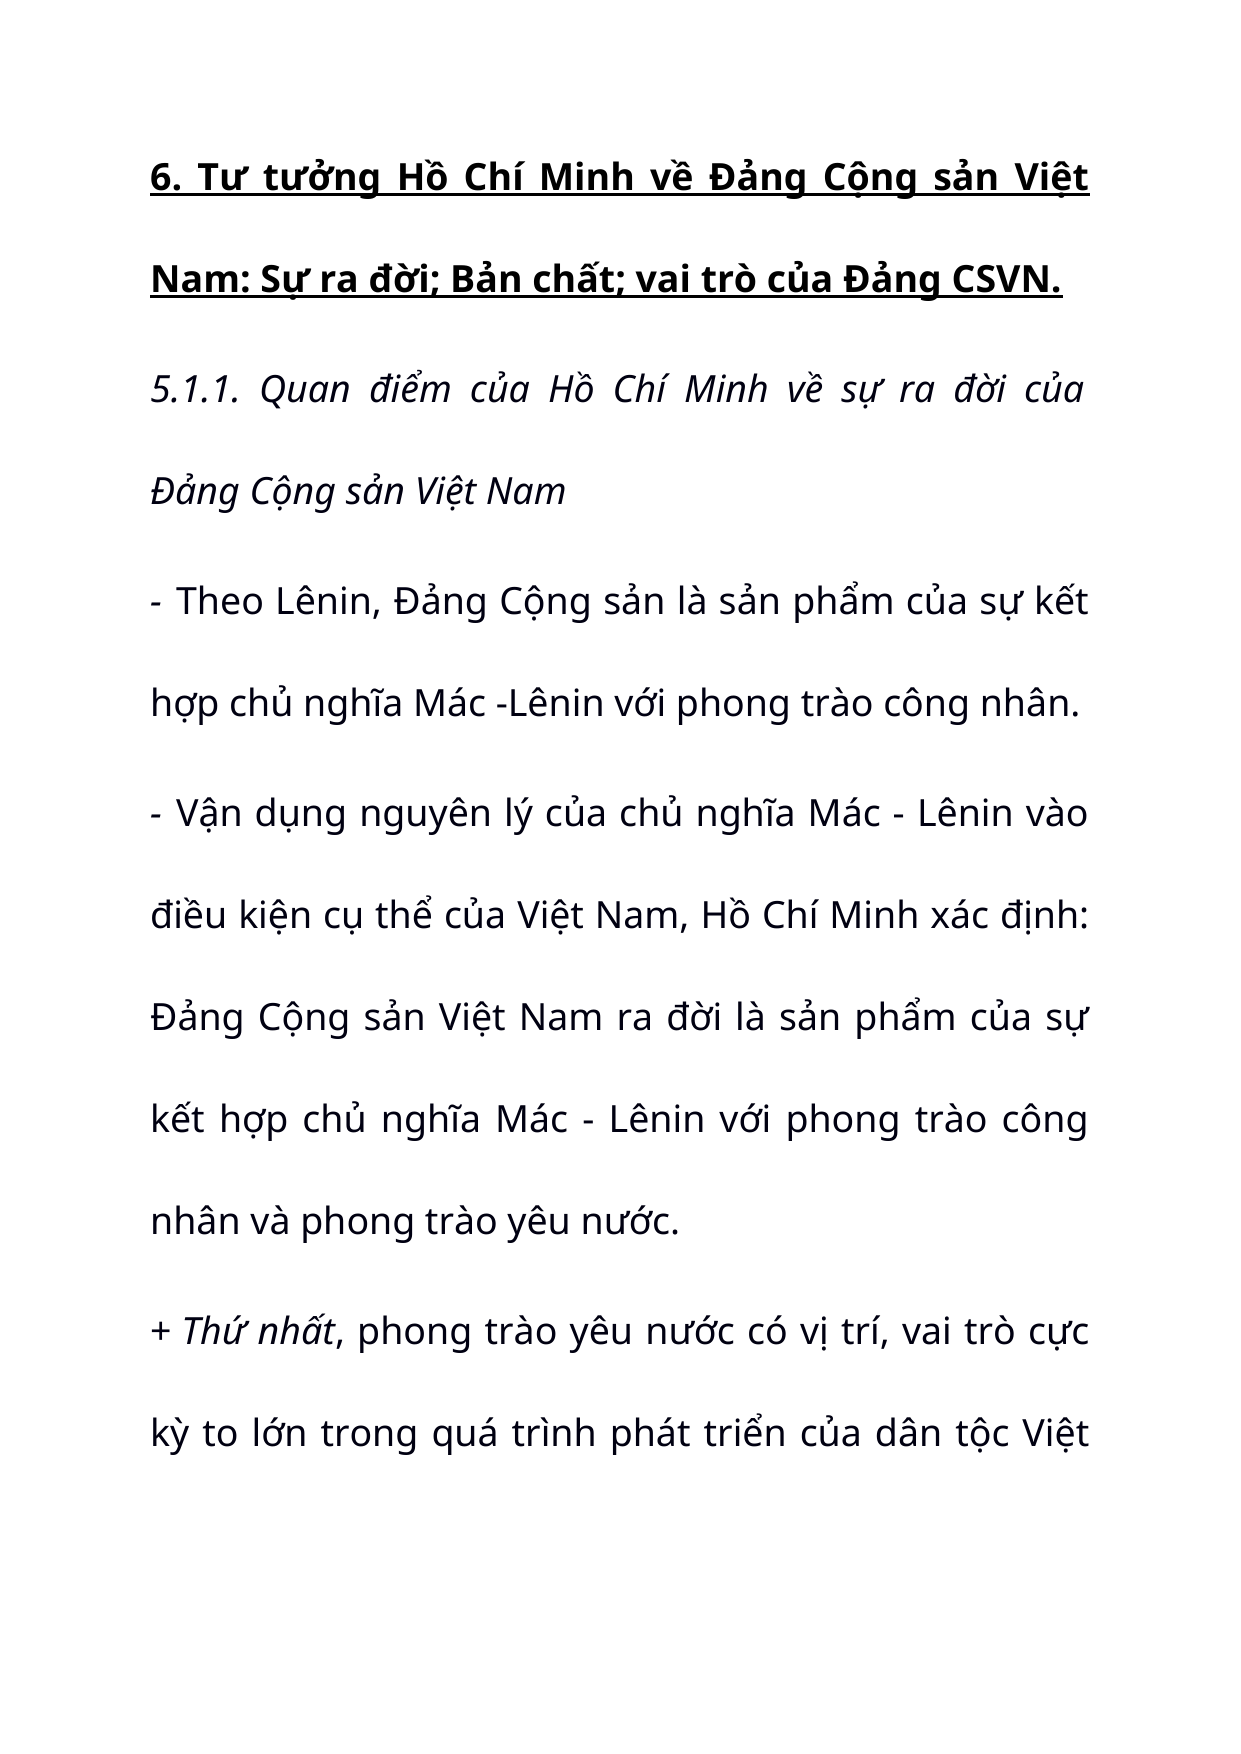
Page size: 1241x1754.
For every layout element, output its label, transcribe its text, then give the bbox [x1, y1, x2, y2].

text 5.1.1. Quan điểm của Hồ Chí Minh về sự ra đời của Đảng Cộng sản Việt Nam [150, 362, 1090, 515]
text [150, 1304, 1090, 1457]
text - Theo Lênin, Đảng Cộng sản là sản phẩm của sự kết hợp chủ nghĩa Mác -Lênin với phong trào công nhân. [150, 574, 1090, 727]
text 6. Tư tưởng Hồ Chí Minh về Đảng Cộng sản Việt Nam: Sự ra đời; Bản chất; vai trò của Đảng CSVN. [150, 196, 1090, 303]
text - Vận dụng nguyên lý của chủ nghĩa Mác - Lênin vào điều kiện cụ thể của Việt Nam, Hồ Chí Minh xác định: Đảng Cộng sản Việt Nam ra đời là sản phẩm của sự kết hợp chủ nghĩa Mác - Lênin với phong trào công nhân và phong trào yêu nước. [150, 786, 1090, 1245]
text 6. Tư tưởng Hồ Chí Minh về Đảng Cộng sản Việt Nam: Sự ra đời; Bản chất; vai trò của Đảng CSVN. [150, 150, 1090, 193]
